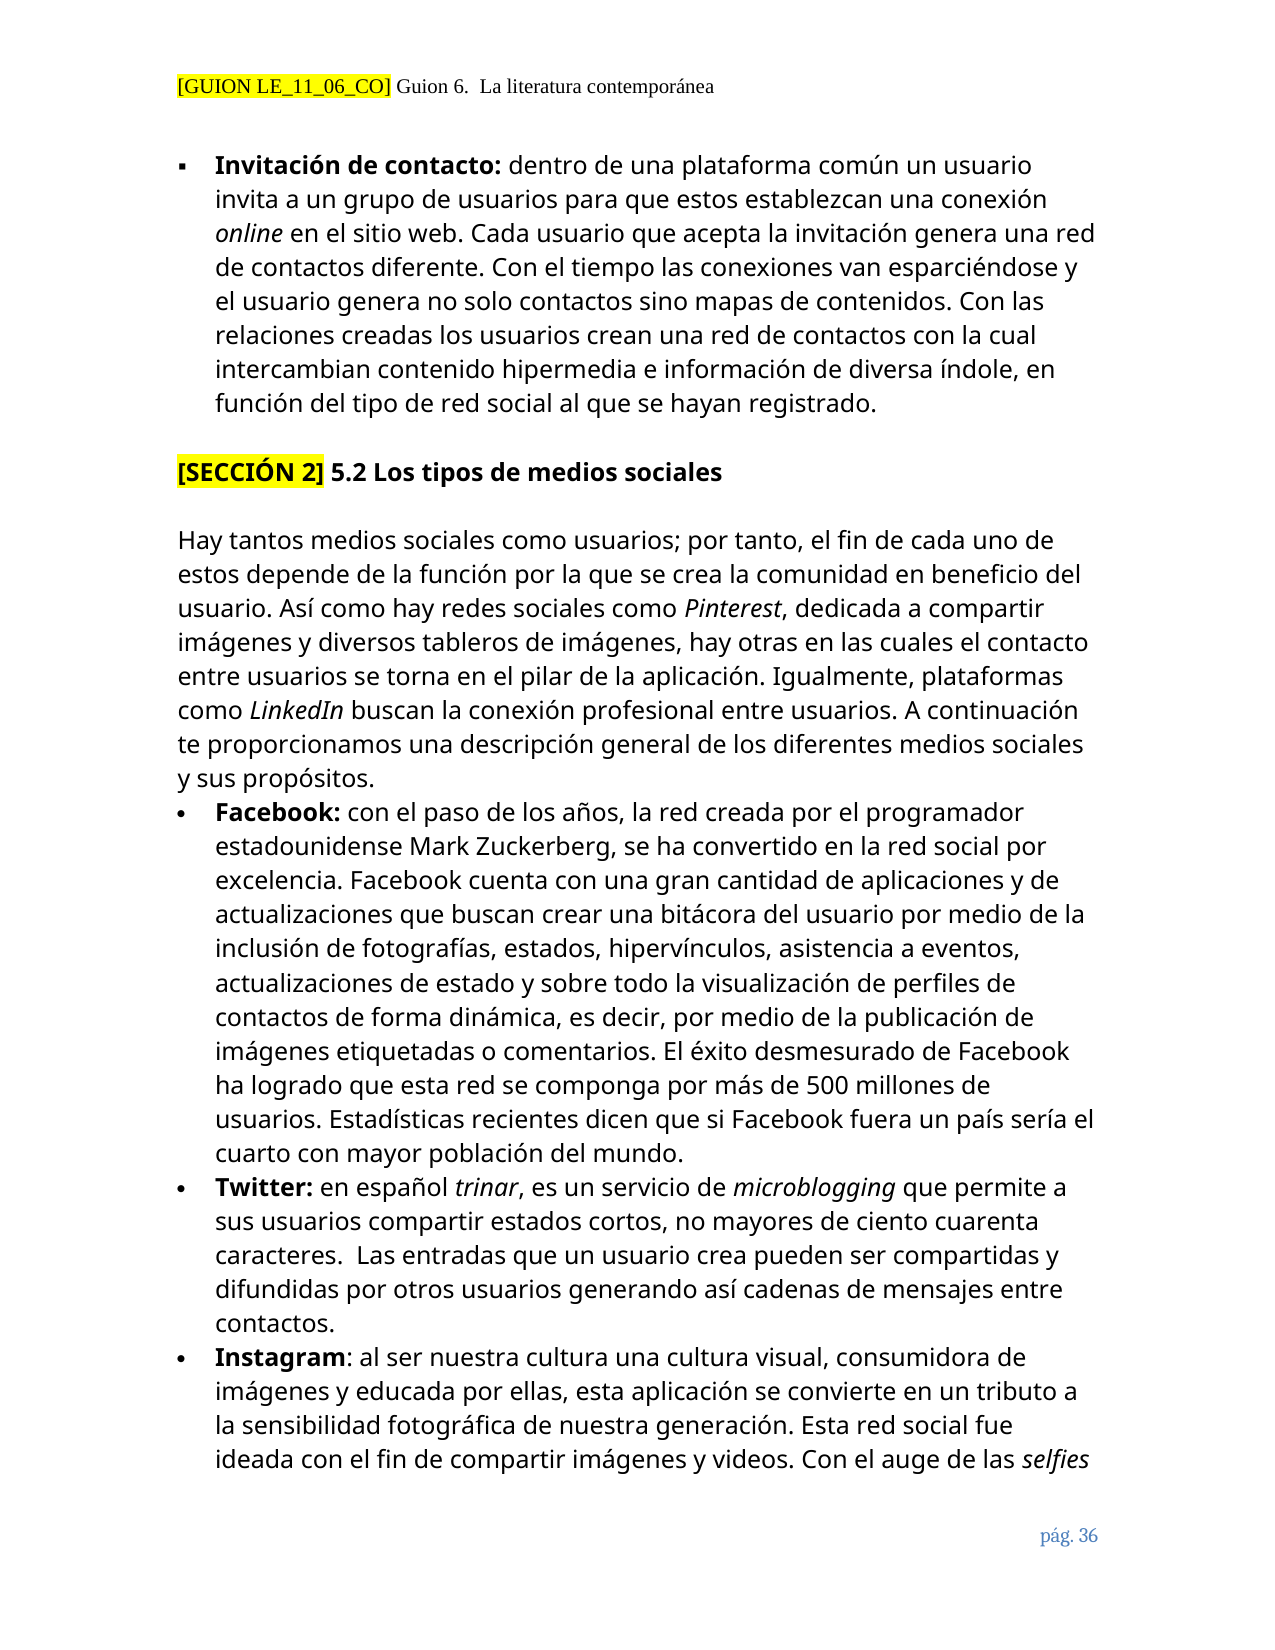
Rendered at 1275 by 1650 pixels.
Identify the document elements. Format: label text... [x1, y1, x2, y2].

list Facebook: con el paso de los años, la red creada por el programador estadounidense Mark Zuckerberg, se ha convertido en la red social por excelencia. Facebook cuenta con una gran cantidad de aplicaciones y de actualizaciones que buscan crear una bitácora del usuario por medio de la inclusión de fotografías, estados, hipervínculos, asistencia a eventos, actualizaciones de estado y sobre todo la visualización de perfiles de contactos de forma dinámica, es decir, por medio de la publicación de imágenes etiquetadas o comentarios. El éxito desmesurado de Facebook ha logrado que esta red se componga por más de 500 millones de usuarios. Estadísticas recientes dicen que si Facebook fuera un país sería el cuarto con mayor población del mundo. [177, 795, 1098, 1169]
text [SECCIÓN 2] 5.2 Los tipos de medios sociales [324, 454, 1098, 488]
list Twitter: en español trinar, es un servicio de microblogging que permite a sus usuarios compartir estados cortos, no mayores de ciento cuarenta caracteres. Las entradas que un usuario crea pueden ser compartidas y difundidas por otros usuarios generando así cadenas de mensajes entre contactos. [177, 1169, 1098, 1340]
text Hay tantos medios sociales como usuarios; por tanto, el fin de cada uno de estos depende de la función por la que se crea la comunidad en beneficio del usuario. Así como hay redes sociales como Pinterest, dedicada a compartir imágenes y diversos tableros de imágenes, hay otras en las cuales el contacto entre usuarios se torna en el pilar de la aplicación. Igualmente, plataformas como LinkedIn buscan la conexión profesional entre usuarios. A continuación te proporcionamos una descripción general de los diferentes medios sociales y sus propósitos. [177, 522, 1098, 795]
list Invitación de contacto: dentro de una plataforma común un usuario invita a un grupo de usuarios para que estos establezcan una conexión online en el sitio web. Cada usuario que acepta la invitación genera una red de contactos diferente. Con el tiempo las conexiones van esparciéndose y el usuario genera no solo contactos sino mapas de contenidos. Con las relaciones creadas los usuarios crean una red de contactos con la cual intercambian contenido hipermedia e información de diversa índole, en función del tipo de red social al que se hayan registrado. [177, 148, 1098, 420]
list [177, 1340, 1098, 1476]
